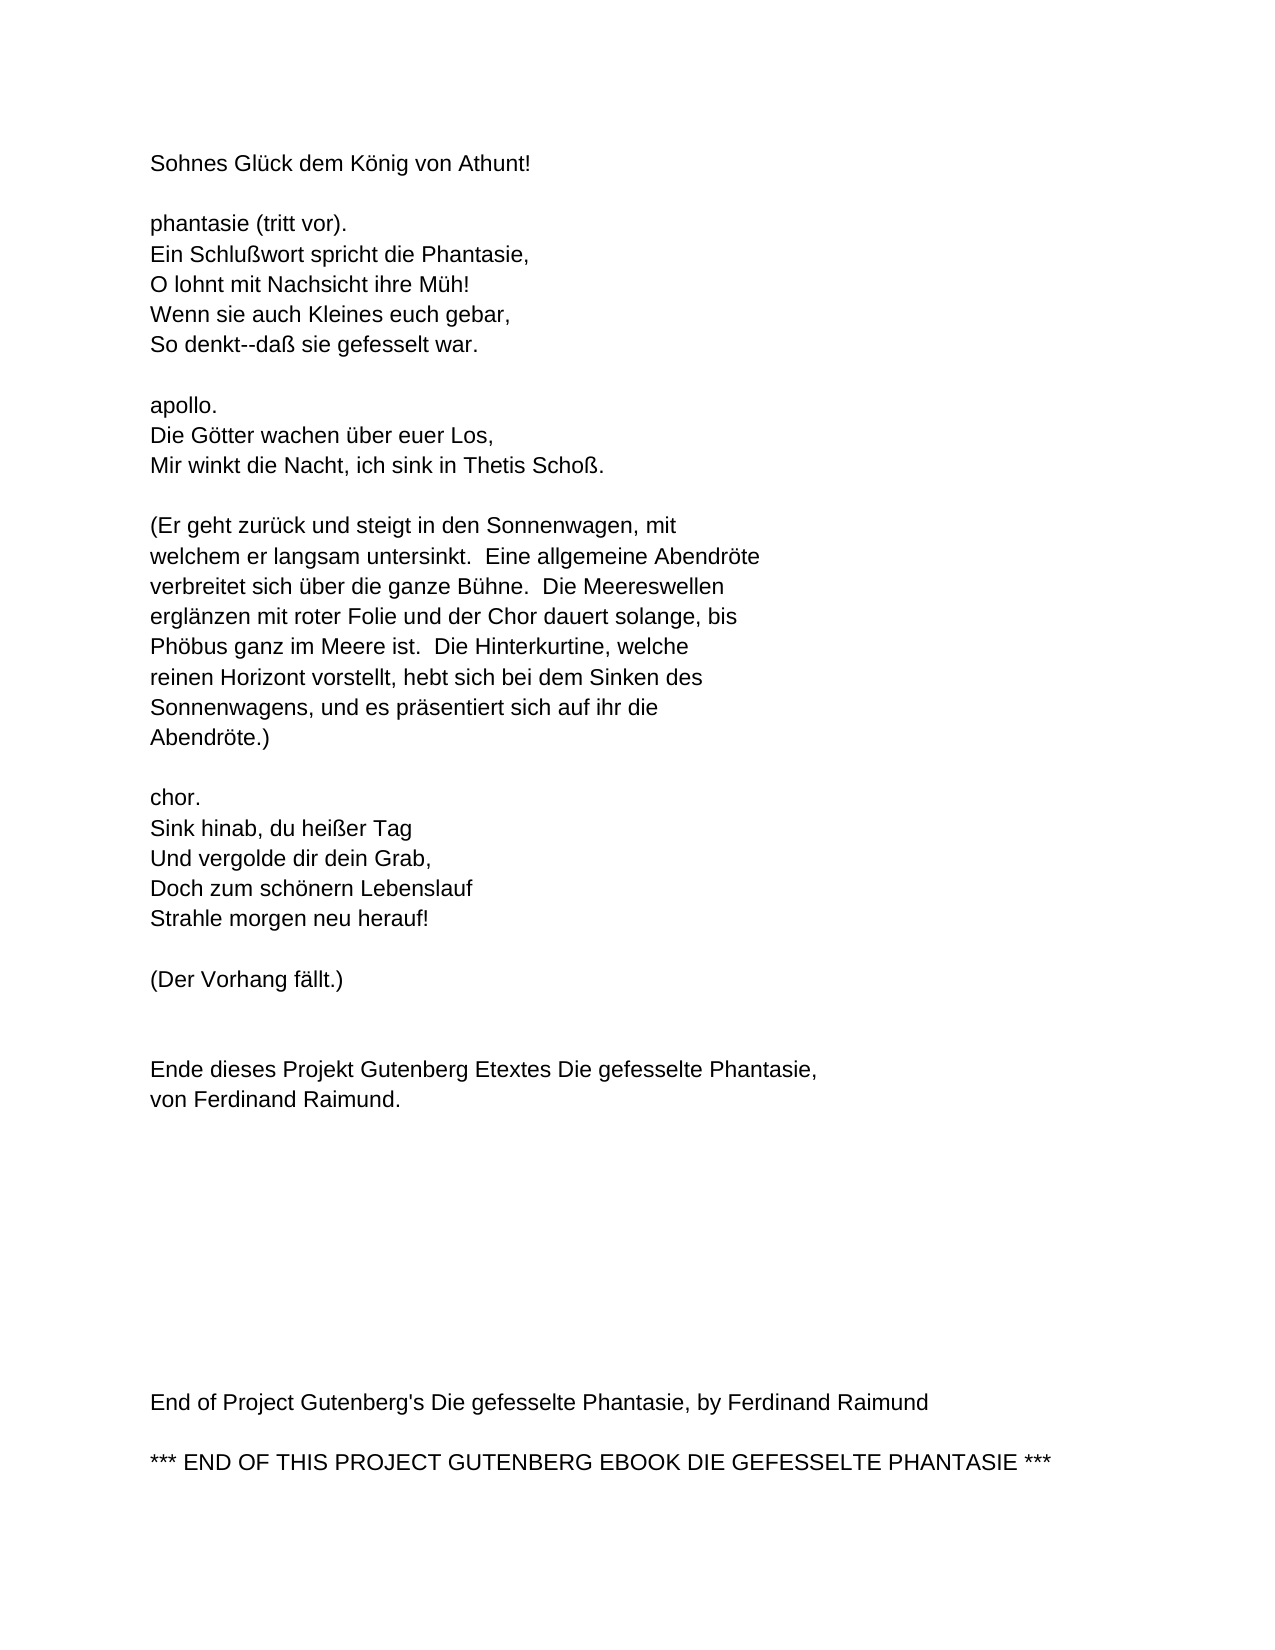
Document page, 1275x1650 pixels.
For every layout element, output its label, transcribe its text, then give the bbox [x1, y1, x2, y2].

text phantasie (tritt vor). [150, 210, 1125, 237]
text Die Götter wachen über euer Los, [150, 422, 1125, 448]
text Abendröte.) [150, 724, 1125, 750]
text Phöbus ganz im Meere ist. Die Hinterkurtine, welche [150, 633, 1125, 660]
text Ende dieses Projekt Gutenberg Etextes Die gefesselte Phantasie, [150, 1056, 1125, 1083]
text von Ferdinand Raimund. [150, 1086, 1125, 1113]
text (Der Vorhang fällt.) [150, 966, 1125, 992]
text Mir winkt die Nacht, ich sink in Thetis Schoß. [150, 452, 1125, 478]
text End of Project Gutenberg's Die gefesselte Phantasie, by Ferdinand Raimund [150, 1388, 1125, 1415]
text O lohnt mit Nachsicht ihre Müh! [150, 271, 1125, 297]
text Sink hinab, du heißer Tag [150, 814, 1125, 841]
text erglänzen mit roter Folie und der Chor dauert solange, bis [150, 603, 1125, 629]
text So denkt--daß sie gefesselt war. [150, 331, 1125, 358]
text Sonnenwagens, und es präsentiert sich auf ihr die [150, 694, 1125, 720]
text reinen Horizont vorstellt, hebt sich bei dem Sinken des [150, 663, 1125, 690]
text verbreitet sich über die ganze Bühne. Die Meereswellen [150, 573, 1125, 599]
text apollo. [150, 392, 1125, 418]
text *** END OF THIS PROJECT GUTENBERG EBOOK DIE GEFESSELTE PHANTASIE *** [150, 1449, 1125, 1475]
text Sohnes Glück dem König von Athunt! [150, 150, 1125, 176]
text Doch zum schönern Lebenslauf [150, 875, 1125, 901]
text Ein Schlußwort spricht die Phantasie, [150, 241, 1125, 267]
text Strahle morgen neu herauf! [150, 905, 1125, 932]
text (Er geht zurück und steigt in den Sonnenwagen, mit [150, 512, 1125, 539]
text Wenn sie auch Kleines euch gebar, [150, 301, 1125, 327]
text welchem er langsam untersinkt. Eine allgemeine Abendröte [150, 543, 1125, 569]
text chor. [150, 784, 1125, 811]
text Und vergolde dir dein Grab, [150, 845, 1125, 871]
